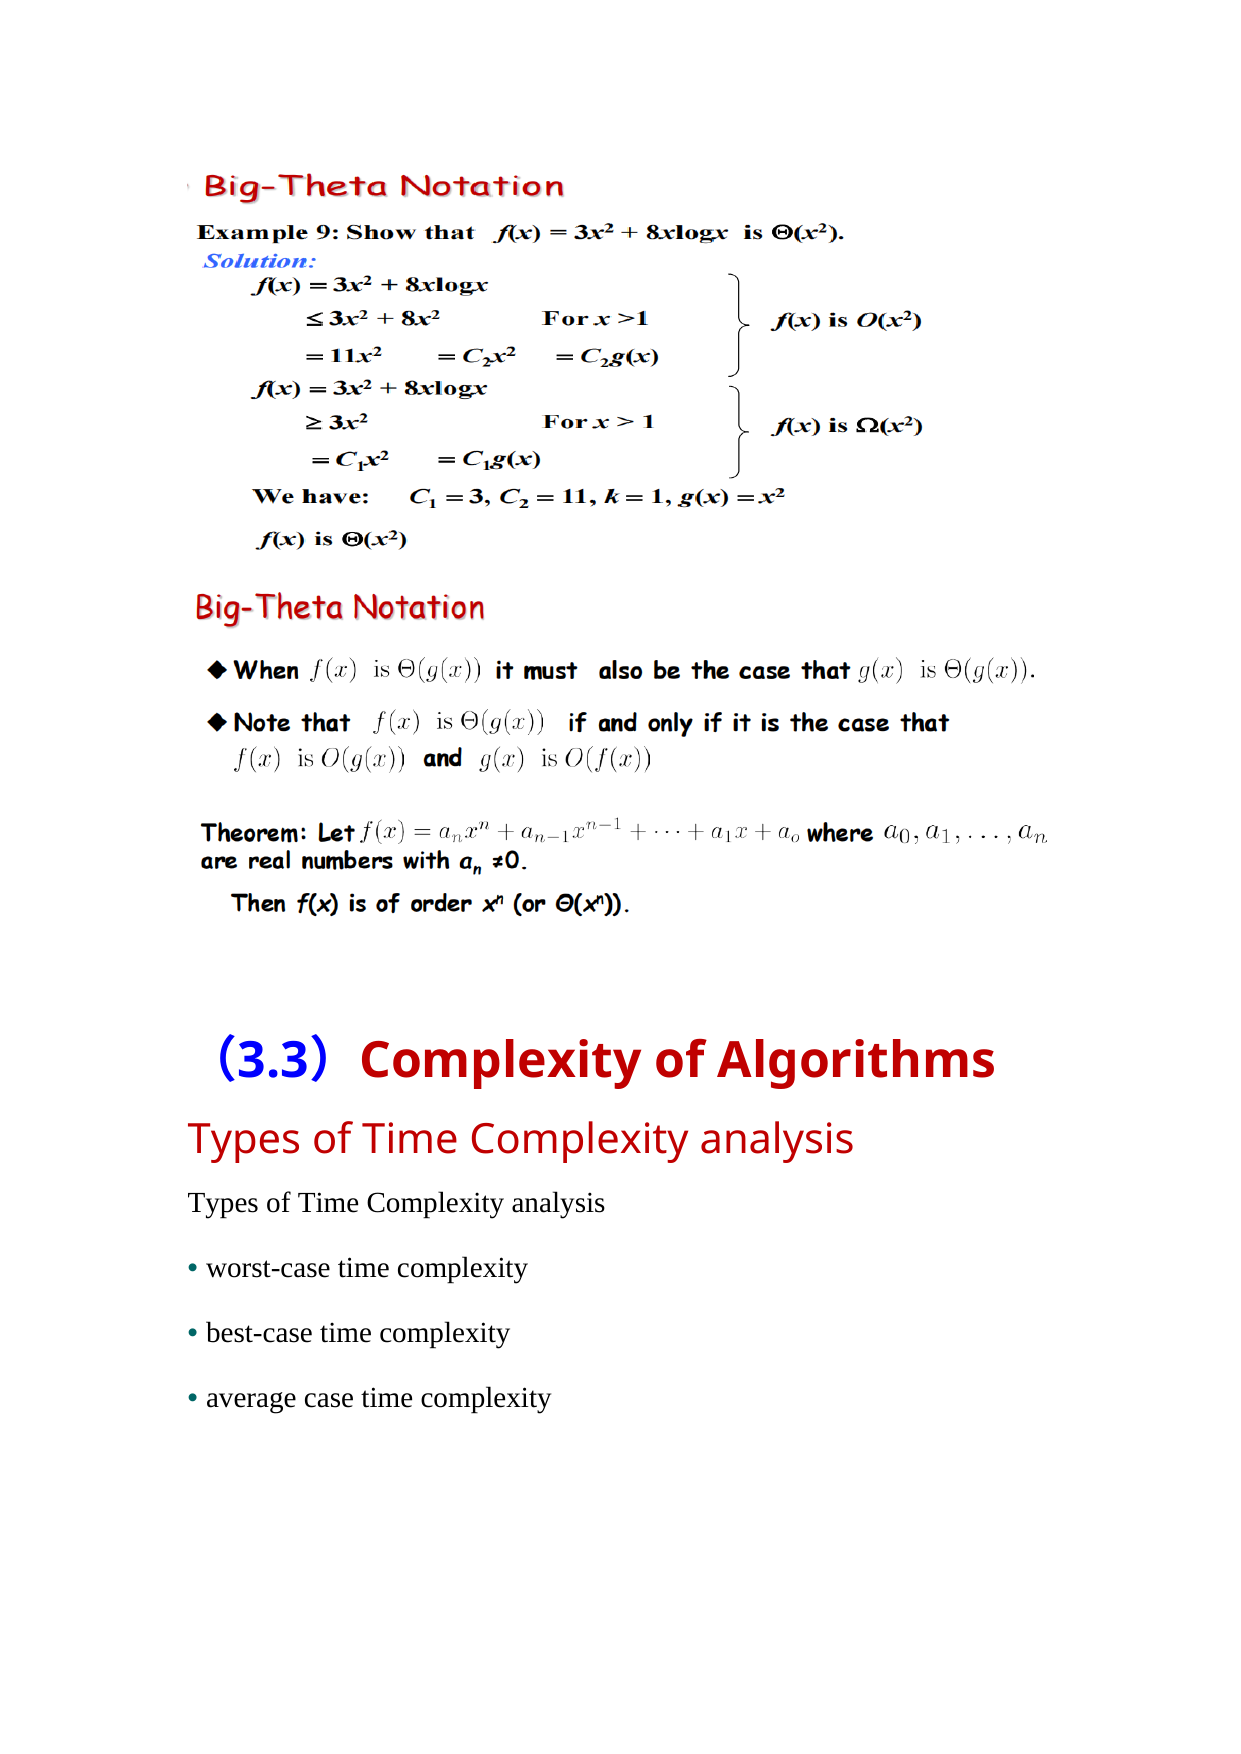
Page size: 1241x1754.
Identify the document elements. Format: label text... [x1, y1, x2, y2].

picture [187, 584, 1052, 784]
text Types of Time Complexity analysis [187, 1104, 1053, 1169]
text Types of Time Complexity analysis [187, 1169, 1053, 1234]
text （3.3）Complexity of Algorithms [187, 1007, 1053, 1104]
picture [187, 812, 1052, 925]
text • worst-case time complexity [187, 1234, 1053, 1299]
picture [187, 162, 935, 560]
text • average case time complexity [187, 1364, 1053, 1429]
text • best-case time complexity [187, 1299, 1053, 1364]
